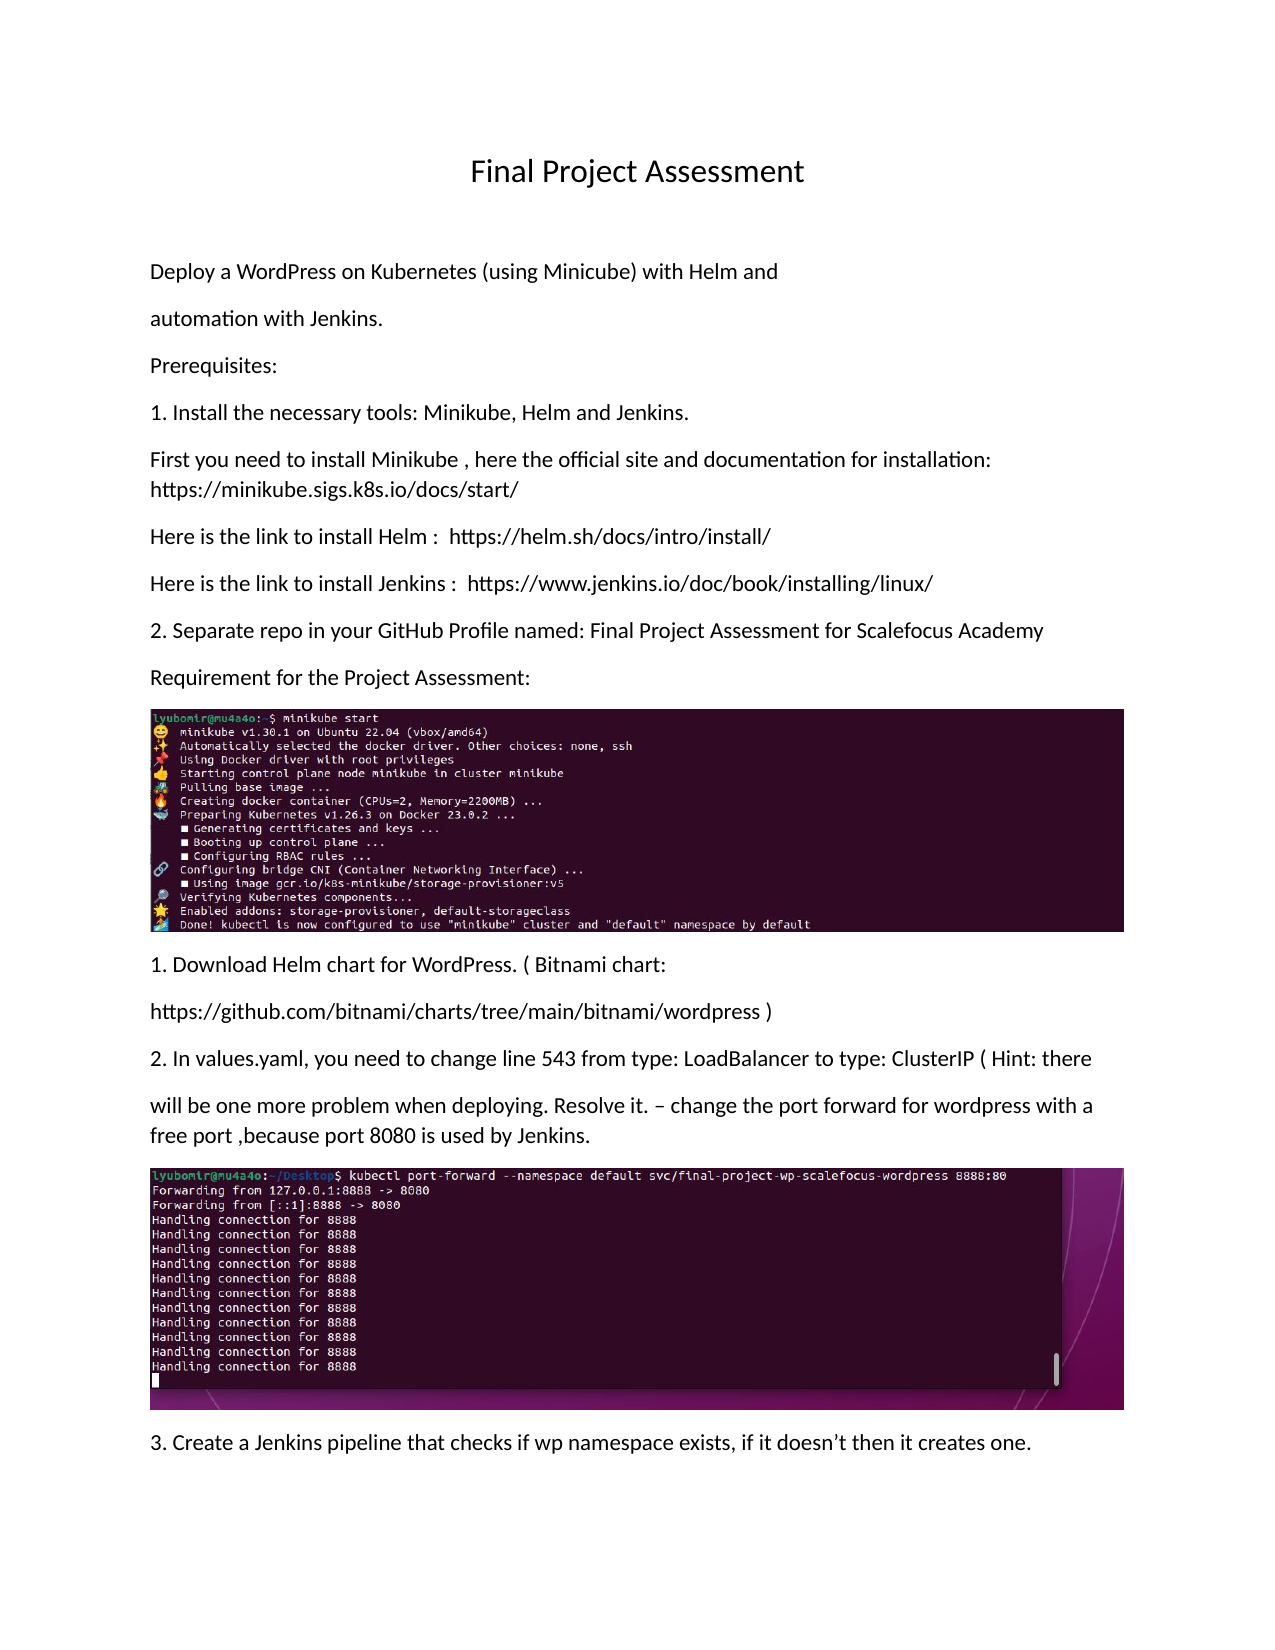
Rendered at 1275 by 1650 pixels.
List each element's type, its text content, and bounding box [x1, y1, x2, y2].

text 2. In values.yaml, you need to change line 543 from type: LoadBalancer to type: ClusterIP ( Hint: there [150, 1044, 1125, 1072]
text Here is the link to install Jenkins : https://www.jenkins.io/doc/book/installing/linux/ [150, 569, 1125, 597]
text Deploy a WordPress on Kubernetes (using Minicube) with Helm and [150, 257, 1125, 286]
text will be one more problem when deploying. Resolve it. – change the port forward for wordpress with a free port ,because port 8080 is used by Jenkins. [150, 1091, 1125, 1149]
text Here is the link to install Helm : https://helm.sh/docs/intro/install/ [150, 522, 1125, 550]
picture [150, 1168, 1124, 1410]
text 3. Create a Jenkins pipeline that checks if wp namespace exists, if it doesn’t then it creates one. [150, 1428, 1125, 1456]
text https://github.com/bitnami/charts/tree/main/bitnami/wordpress ) [150, 997, 1125, 1025]
text Final Project Assessment [150, 150, 1125, 191]
text 2. Separate repo in your GitHub Profile named: Final Project Assessment for Scalefocus Academy [150, 616, 1125, 644]
text Prerequisites: [150, 351, 1125, 379]
text First you need to install Minikube , here the official site and documentation for installation: https://minikube.sigs.k8s.io/docs/start/ [150, 445, 1125, 503]
text Requirement for the Project Assessment: [150, 663, 1125, 691]
text 1. Install the necessary tools: Minikube, Helm and Jenkins. [150, 398, 1125, 426]
text 1. Download Helm chart for WordPress. ( Bitnami chart: [150, 951, 1125, 978]
picture [150, 709, 1124, 932]
text automation with Jenkins. [150, 304, 1125, 332]
